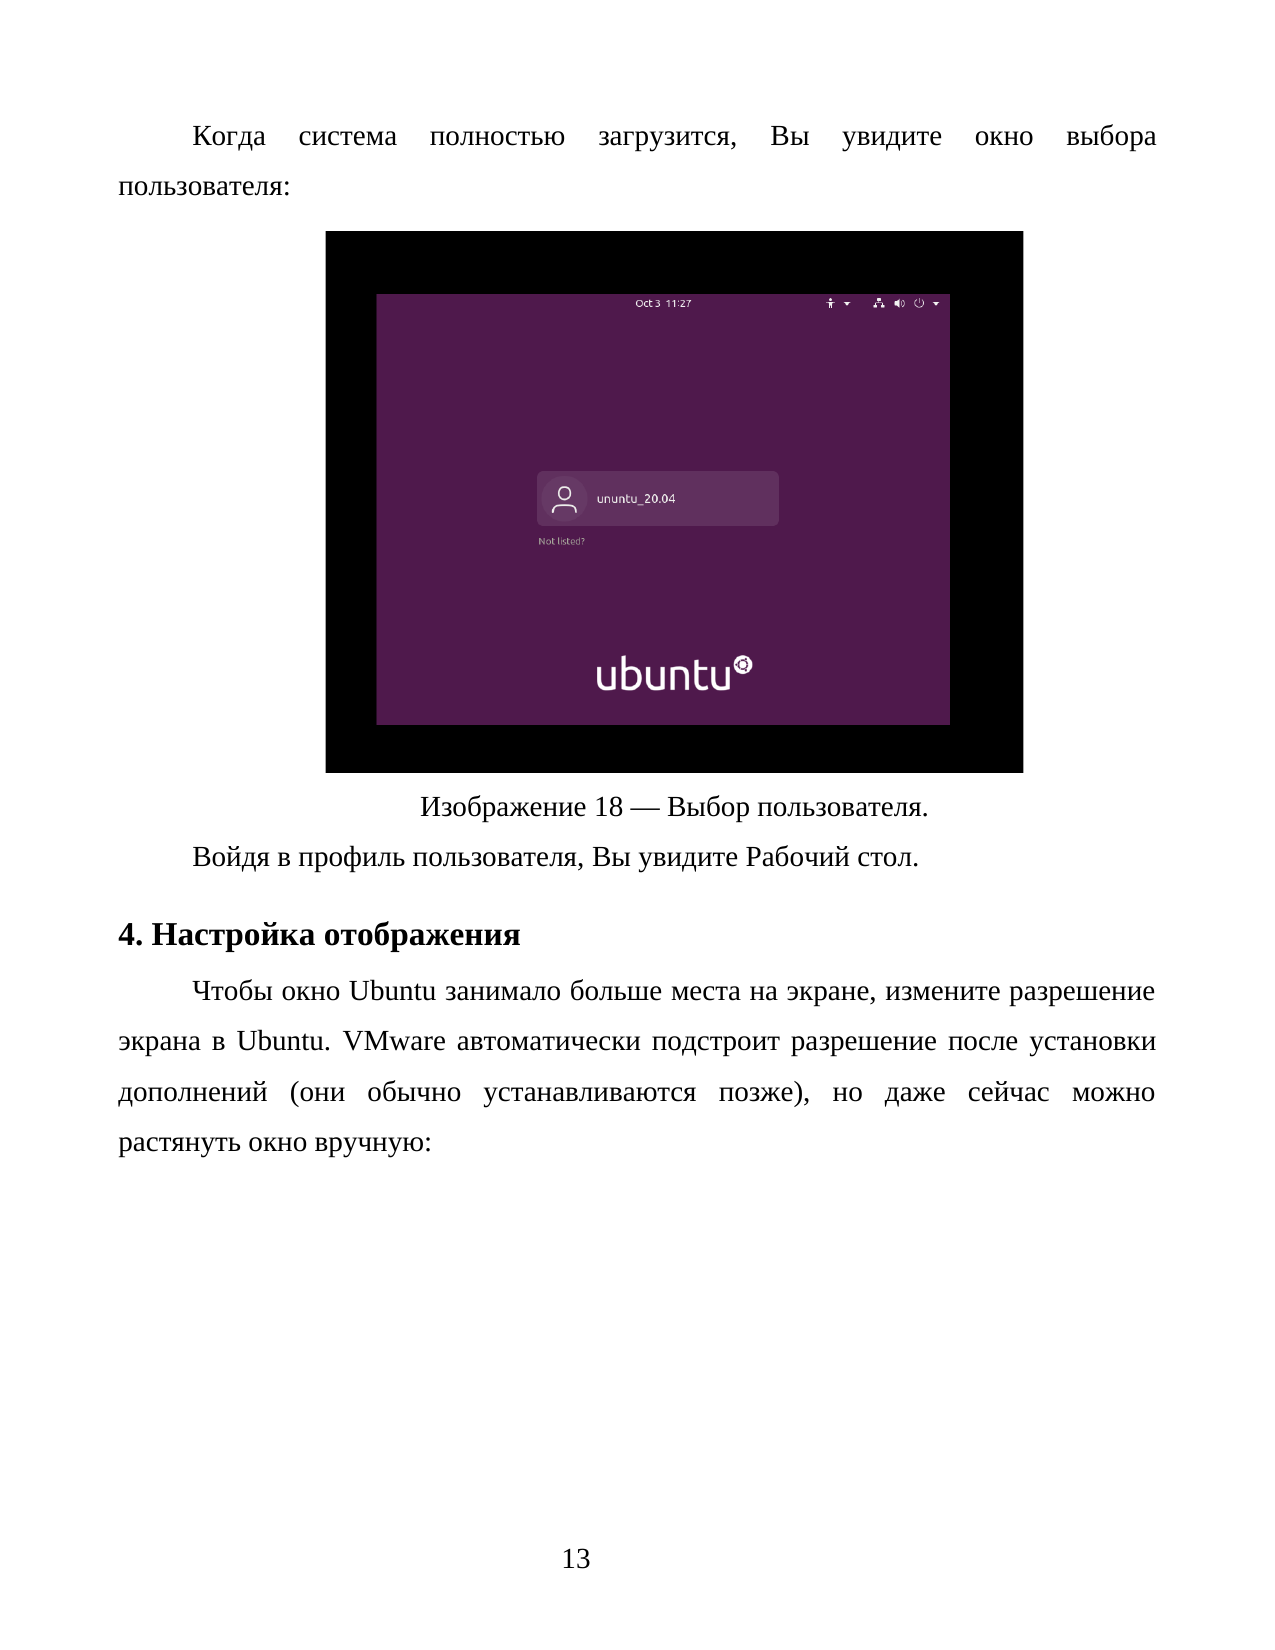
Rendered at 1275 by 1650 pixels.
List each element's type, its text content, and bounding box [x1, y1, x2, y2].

text Чтобы окно Ubuntu занимало больше места на экране, измените разрешение экрана в Ubuntu. VMware автоматически подстроит разрешение после установки дополнений (они обычно устанавливаются позже), но даже сейчас можно растянуть окно вручную: [118, 973, 1157, 1158]
text Войдя в профиль пользователя, Вы увидите Рабочий стол. [118, 839, 1157, 873]
text Когда система полностью загрузится, Вы увидите окно выбора пользователя: [118, 118, 1157, 202]
text Изображение 18 — Выбор пользователя. [118, 789, 1157, 823]
subtitle 4. Настройка отображения [118, 915, 1157, 953]
picture [325, 231, 1024, 773]
